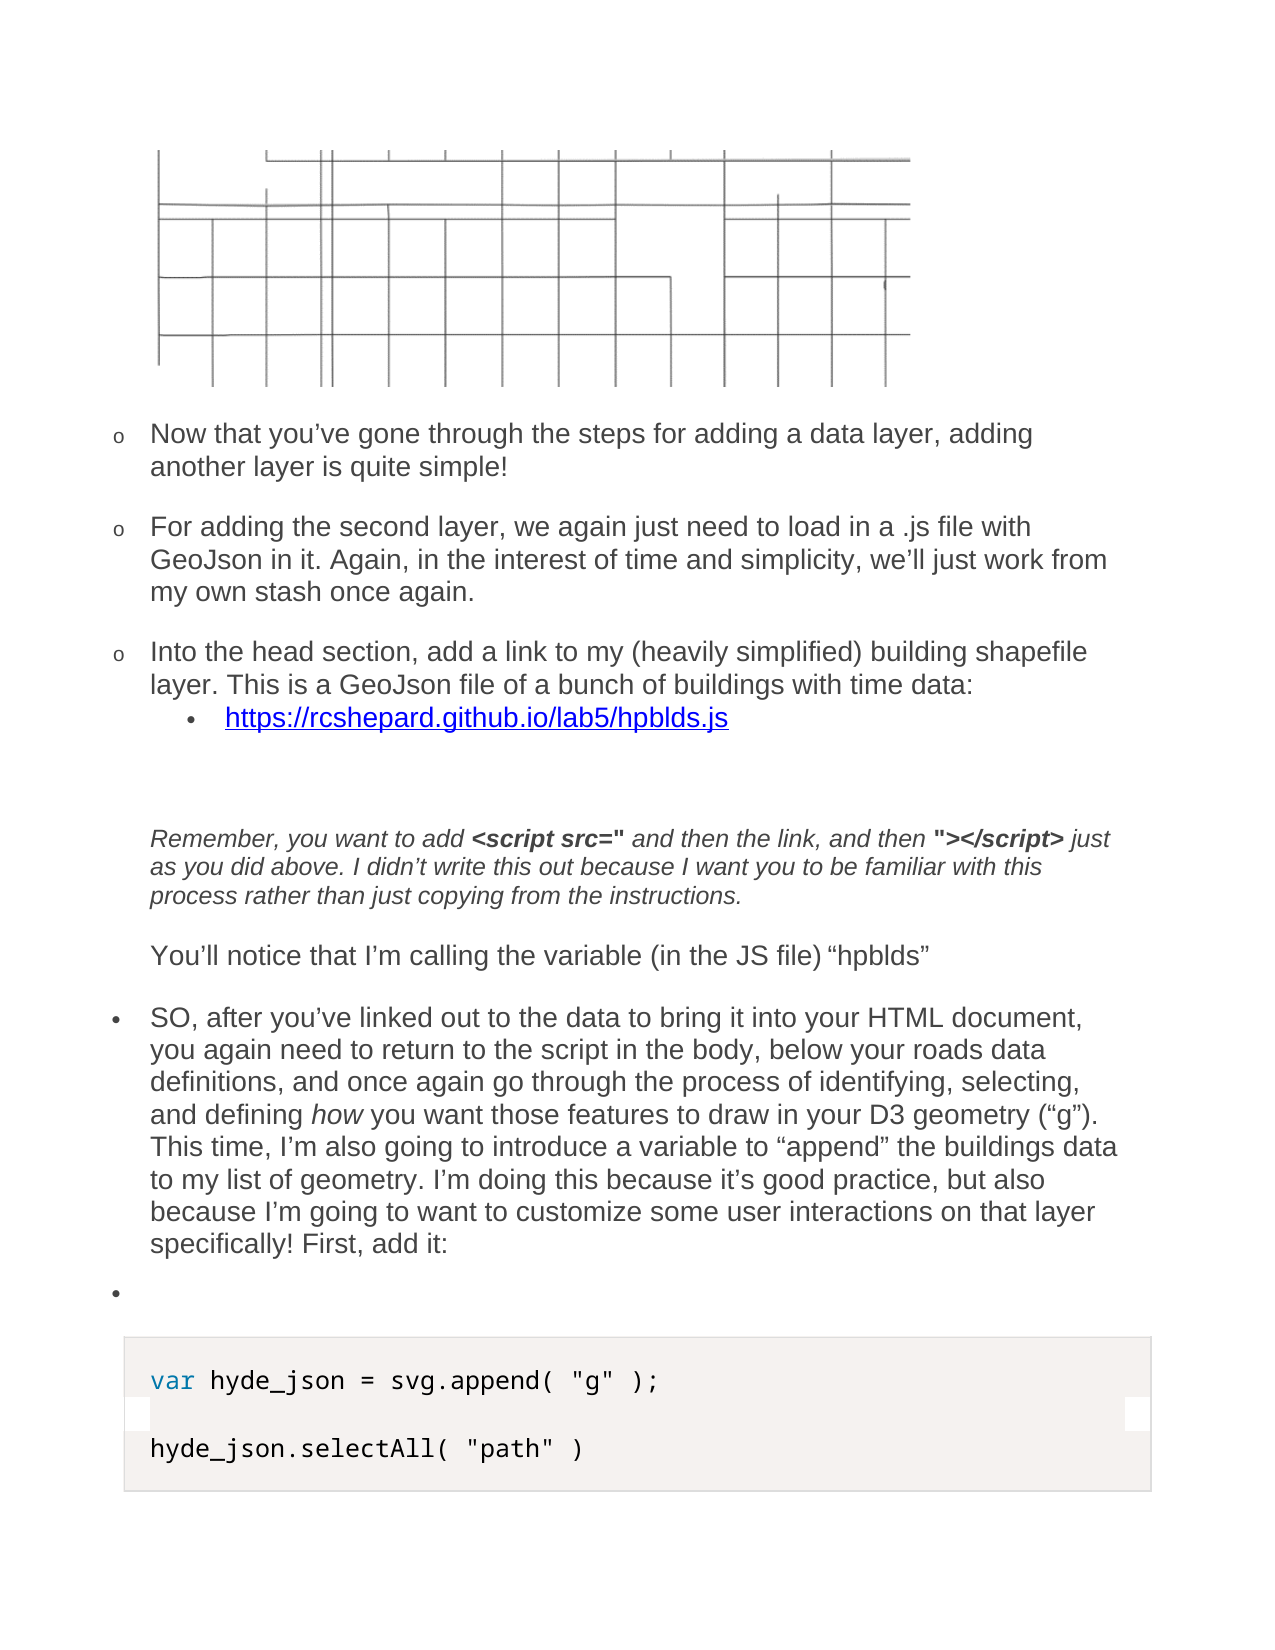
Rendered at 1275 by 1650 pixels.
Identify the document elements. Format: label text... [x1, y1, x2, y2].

text var hyde_json = svg.append( "g" ); [125, 1338, 1150, 1397]
list https://rcshepard.github.io/lab5/hpblds.js [187, 701, 1125, 733]
list Now that you’ve gone through the steps for adding a data layer, adding another layer is quite simple! [112, 417, 1125, 510]
list For adding the second layer, we again just need to load in a .js file with GeoJson in it. Again, in the interest of time and simplicity, we’ll just work from my own stash once again. [112, 510, 1125, 635]
picture [150, 150, 911, 387]
list Into the head section, add a link to my (heavily simplified) building shapefile layer. This is a GeoJson file of a bunch of buildings with time data: [112, 635, 1125, 701]
text hyde_json.selectAll( "path" ) [125, 1404, 1150, 1490]
text You’ll notice that I’m calling the variable (in the JS file) “hpblds” [150, 939, 1125, 971]
text Remember, you want to add <script src=" and then the link, and then "></script> just as you did above. I didn’t write this out because I want you to be familiar with this process rather than just copying from the instructions. [150, 824, 1125, 910]
list SO, after you’ve linked out to the data to bring it into your HTML document, you again need to return to the script in the body, below your roads data definitions, and once again go through the process of identifying, selecting, and defining how you want those features to draw in your D3 geometry (“g”). This time, I’m also going to introduce a variable to “append” the buildings data to my list of geometry. I’m doing this because it’s good practice, but also because I’m going to want to customize some user interactions on that layer specifically! First, add it: [112, 1001, 1125, 1260]
